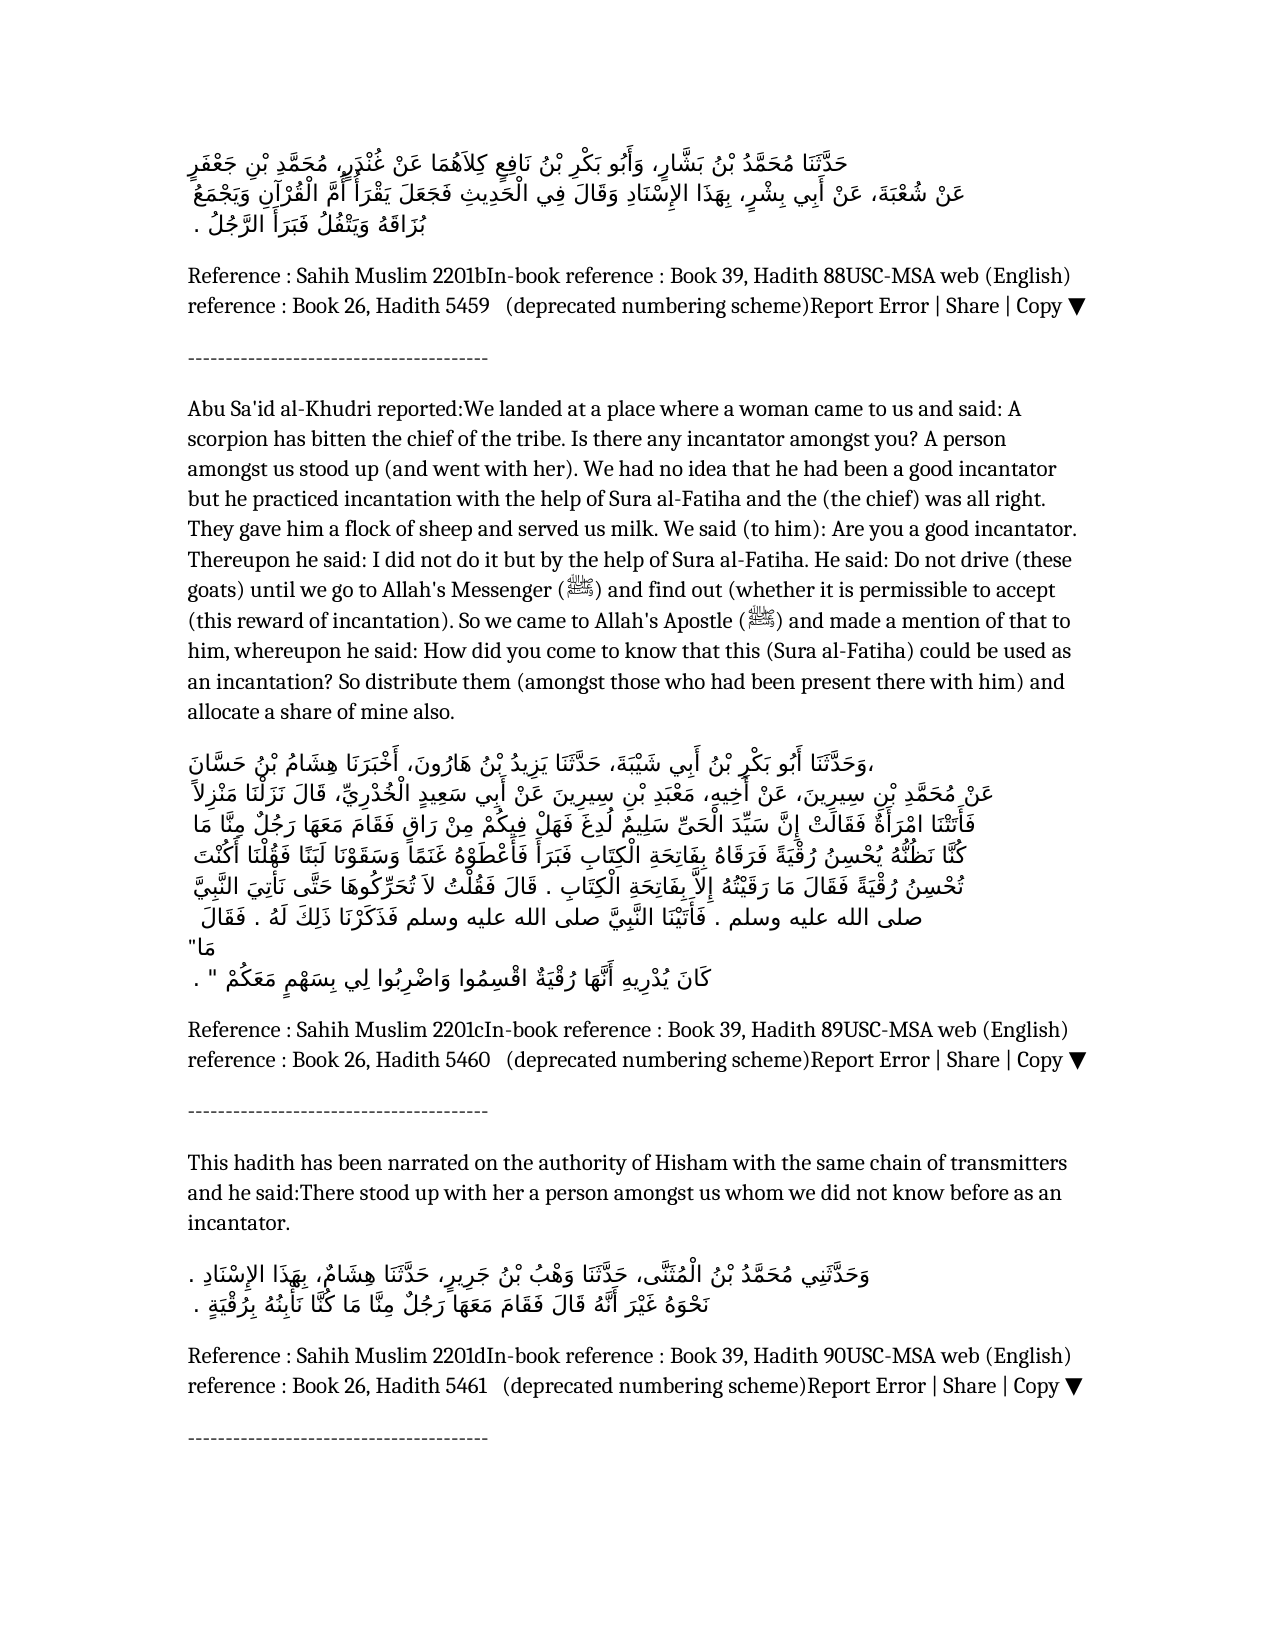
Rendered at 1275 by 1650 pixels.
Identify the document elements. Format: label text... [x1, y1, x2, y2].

text حَدَّثَنَا مُحَمَّدُ بْنُ بَشَّارٍ، وَأَبُو بَكْرِ بْنُ نَافِعٍ كِلاَهُمَا عَنْ غُنْدَرٍ، مُحَمَّدِ بْنِ جَعْفَرٍ عَنْ شُعْبَةَ، عَنْ أَبِي بِشْرٍ، بِهَذَا الإِسْنَادِ وَقَالَ فِي الْحَدِيثِ فَجَعَلَ يَقْرَأُ أُمَّ الْقُرْآنِ وَيَجْمَعُ بُزَاقَهُ وَيَتْفُلُ فَبَرَأَ الرَّجُلُ ‏.‏ [187, 150, 1087, 238]
text ---------------------------------------- [187, 344, 1087, 371]
text This hadith has been narrated on the authority of Hisham with the same chain of transmitters and he said:There stood up with her a person amongst us whom we did not know before as an incantator. [187, 1149, 1087, 1236]
text وَحَدَّثَنَا أَبُو بَكْرِ بْنُ أَبِي شَيْبَةَ، حَدَّثَنَا يَزِيدُ بْنُ هَارُونَ، أَخْبَرَنَا هِشَامُ بْنُ حَسَّانَ، عَنْ مُحَمَّدِ بْنِ سِيرِينَ، عَنْ أَخِيهِ، مَعْبَدِ بْنِ سِيرِينَ عَنْ أَبِي سَعِيدٍ الْخُدْرِيِّ، قَالَ نَزَلْنَا مَنْزِلاً فَأَتَتْنَا امْرَأَةٌ فَقَالَتْ إِنَّ سَيِّدَ الْحَىِّ سَلِيمٌ لُدِغَ فَهَلْ فِيكُمْ مِنْ رَاقٍ فَقَامَ مَعَهَا رَجُلٌ مِنَّا مَا كُنَّا نَظُنُّهُ يُحْسِنُ رُقْيَةً فَرَقَاهُ بِفَاتِحَةِ الْكِتَابِ فَبَرَأَ فَأَعْطَوْهُ غَنَمًا وَسَقَوْنَا لَبَنًا فَقُلْنَا أَكُنْتَ تُحْسِنُ رُقْيَةً فَقَالَ مَا رَقَيْتُهُ إِلاَّ بِفَاتِحَةِ الْكِتَابِ ‏.‏ قَالَ فَقُلْتُ لاَ تُحَرِّكُوهَا حَتَّى نَأْتِيَ النَّبِيَّ صلى الله عليه وسلم ‏.‏ فَأَتَيْنَا النَّبِيَّ صلى الله عليه وسلم فَذَكَرْنَا ذَلِكَ لَهُ ‏.‏ فَقَالَ ‏ "‏ مَا كَانَ يُدْرِيهِ أَنَّهَا رُقْيَةٌ اقْسِمُوا وَاضْرِبُوا لِي بِسَهْمٍ مَعَكُمْ ‏"‏ ‏.‏ [187, 750, 1087, 992]
text Reference : Sahih Muslim 2201bIn-book reference : Book 39, Hadith 88USC-MSA web (English) reference : Book 26, Hadith 5459 (deprecated numbering scheme)Report Error | Share | Copy ▼ [187, 263, 1087, 320]
text Reference : Sahih Muslim 2201dIn-book reference : Book 39, Hadith 90USC-MSA web (English) reference : Book 26, Hadith 5461 (deprecated numbering scheme)Report Error | Share | Copy ▼ [187, 1343, 1087, 1400]
text وَحَدَّثَنِي مُحَمَّدُ بْنُ الْمُثَنَّى، حَدَّثَنَا وَهْبُ بْنُ جَرِيرٍ، حَدَّثَنَا هِشَامٌ، بِهَذَا الإِسْنَادِ ‏.‏ نَحْوَهُ غَيْرَ أَنَّهُ قَالَ فَقَامَ مَعَهَا رَجُلٌ مِنَّا مَا كُنَّا نَأْبِنُهُ بِرُقْيَةٍ ‏.‏ [187, 1261, 1087, 1318]
text ---------------------------------------- [187, 1424, 1087, 1451]
text Reference : Sahih Muslim 2201cIn-book reference : Book 39, Hadith 89USC-MSA web (English) reference : Book 26, Hadith 5460 (deprecated numbering scheme)Report Error | Share | Copy ▼ [187, 1017, 1087, 1074]
text Abu Sa'id al-Khudri reported:We landed at a place where a woman came to us and said: A scorpion has bitten the chief of the tribe. Is there any incantator amongst you? A person amongst us stood up (and went with her). We had no idea that he had been a good incantator but he practiced incantation with the help of Sura al-Fatiha and the (the chief) was all right. They gave him a flock of sheep and served us milk. We said (to him): Are you a good incantator. Thereupon he said: I did not do it but by the help of Sura al-Fatiha. He said: Do not drive (these goats) until we go to Allah's Messenger (ﷺ) and find out (whether it is permissible to accept (this reward of incantation). So we came to Allah's Apostle (ﷺ) and made a mention of that to him, whereupon he said: How did you come to know that this (Sura al-Fatiha) could be used as an incantation? So distribute them (amongst those who had been present there with him) and allocate a share of mine also. [187, 395, 1087, 725]
text ---------------------------------------- [187, 1098, 1087, 1125]
